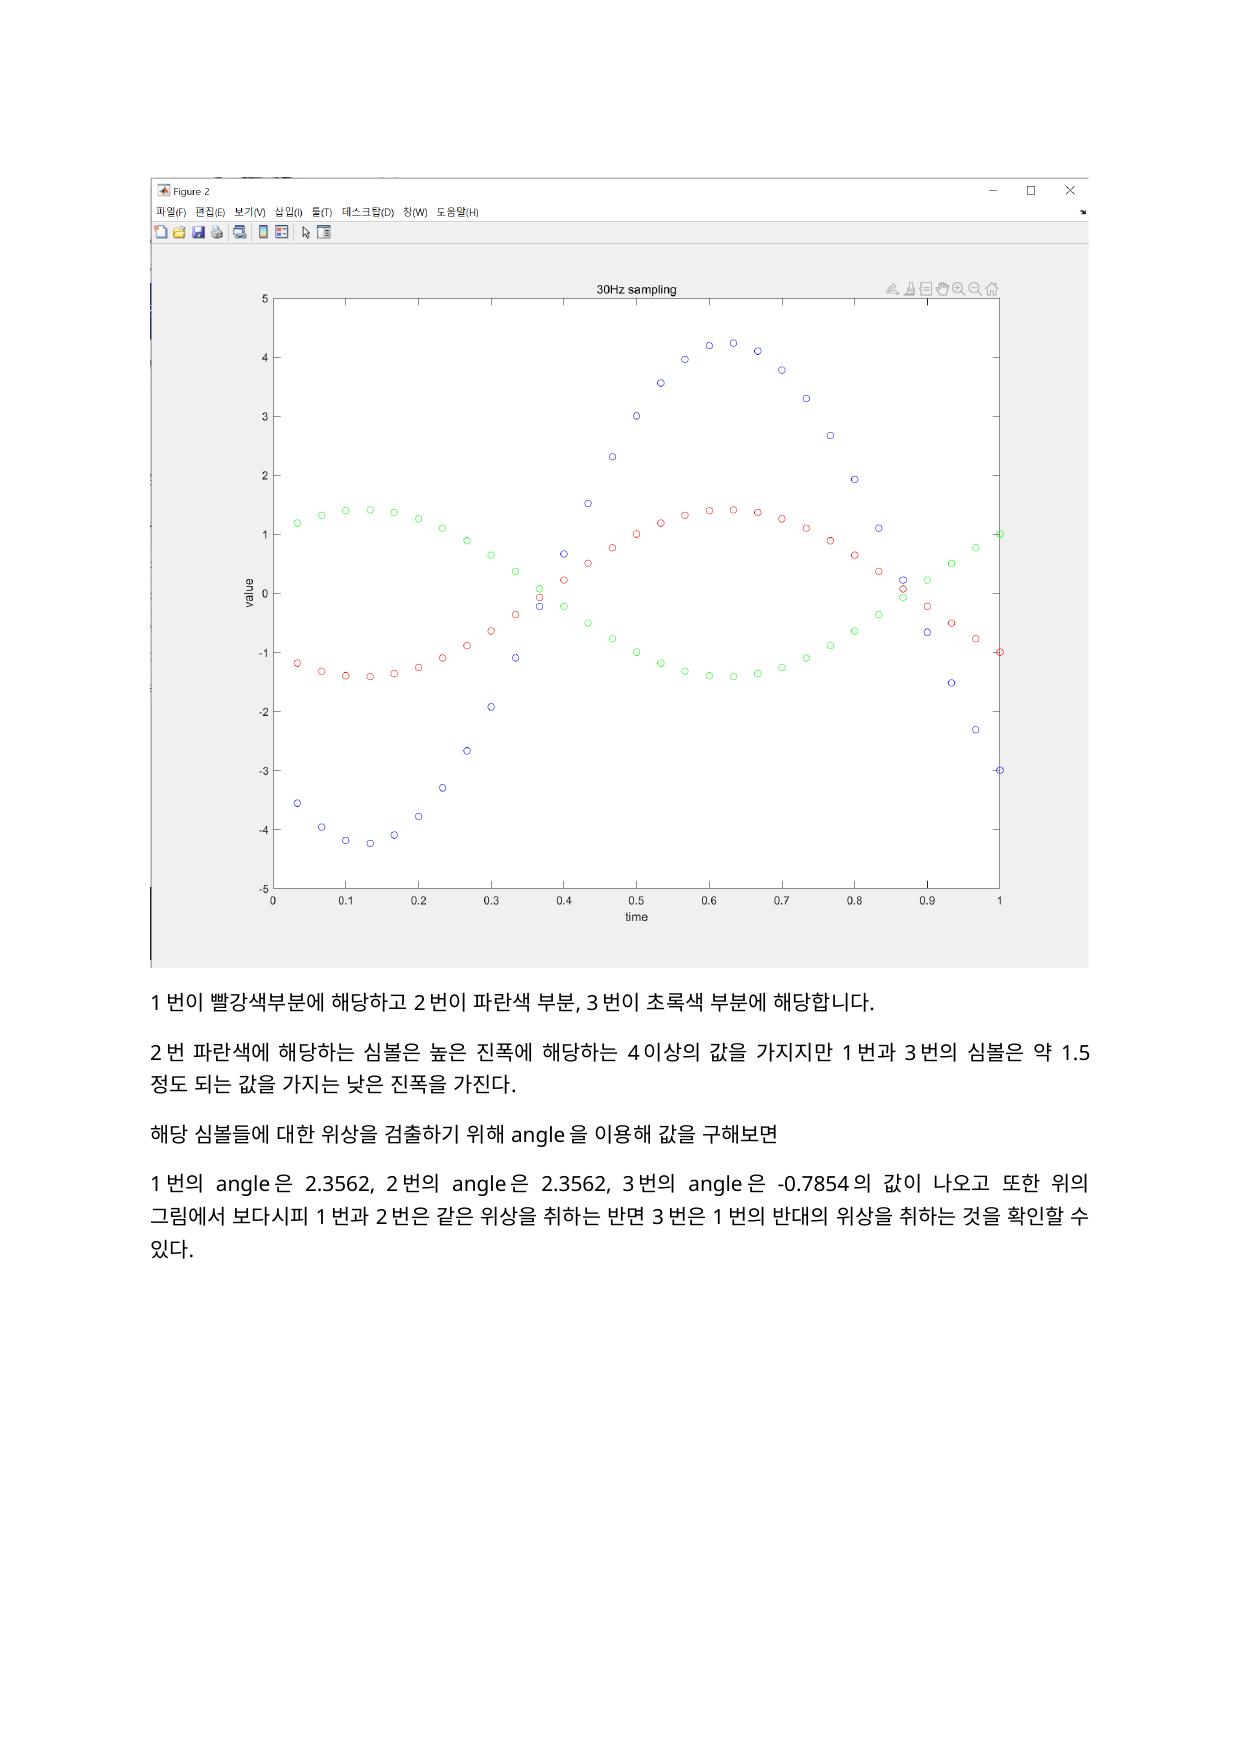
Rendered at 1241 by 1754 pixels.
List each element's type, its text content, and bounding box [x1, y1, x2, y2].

text 1번의 angle은 2.3562, 2번의 angle은 2.3562, 3번의 angle은 -0.7854의 값이 나오고 또한 위의 그림에서 보다시피 1번과 2번은 같은 위상을 취하는 반면 3번은 1번의 반대의 위상을 취하는 것을 확인할 수 있다. [150, 1167, 1090, 1263]
text 1번이 빨강색부분에 해당하고 2번이 파란색 부분, 3번이 초록색 부분에 해당합니다. [150, 987, 1090, 1017]
text 2번 파란색에 해당하는 심볼은 높은 진폭에 해당하는 4이상의 값을 가지지만 1번과 3번의 심볼은 약 1.5 정도 되는 값을 가지는 낮은 진폭을 가진다. [150, 1036, 1090, 1099]
picture [150, 177, 1089, 968]
text 해당 심볼들에 대한 위상을 검출하기 위해 angle을 이용해 값을 구해보면 [150, 1118, 1090, 1148]
